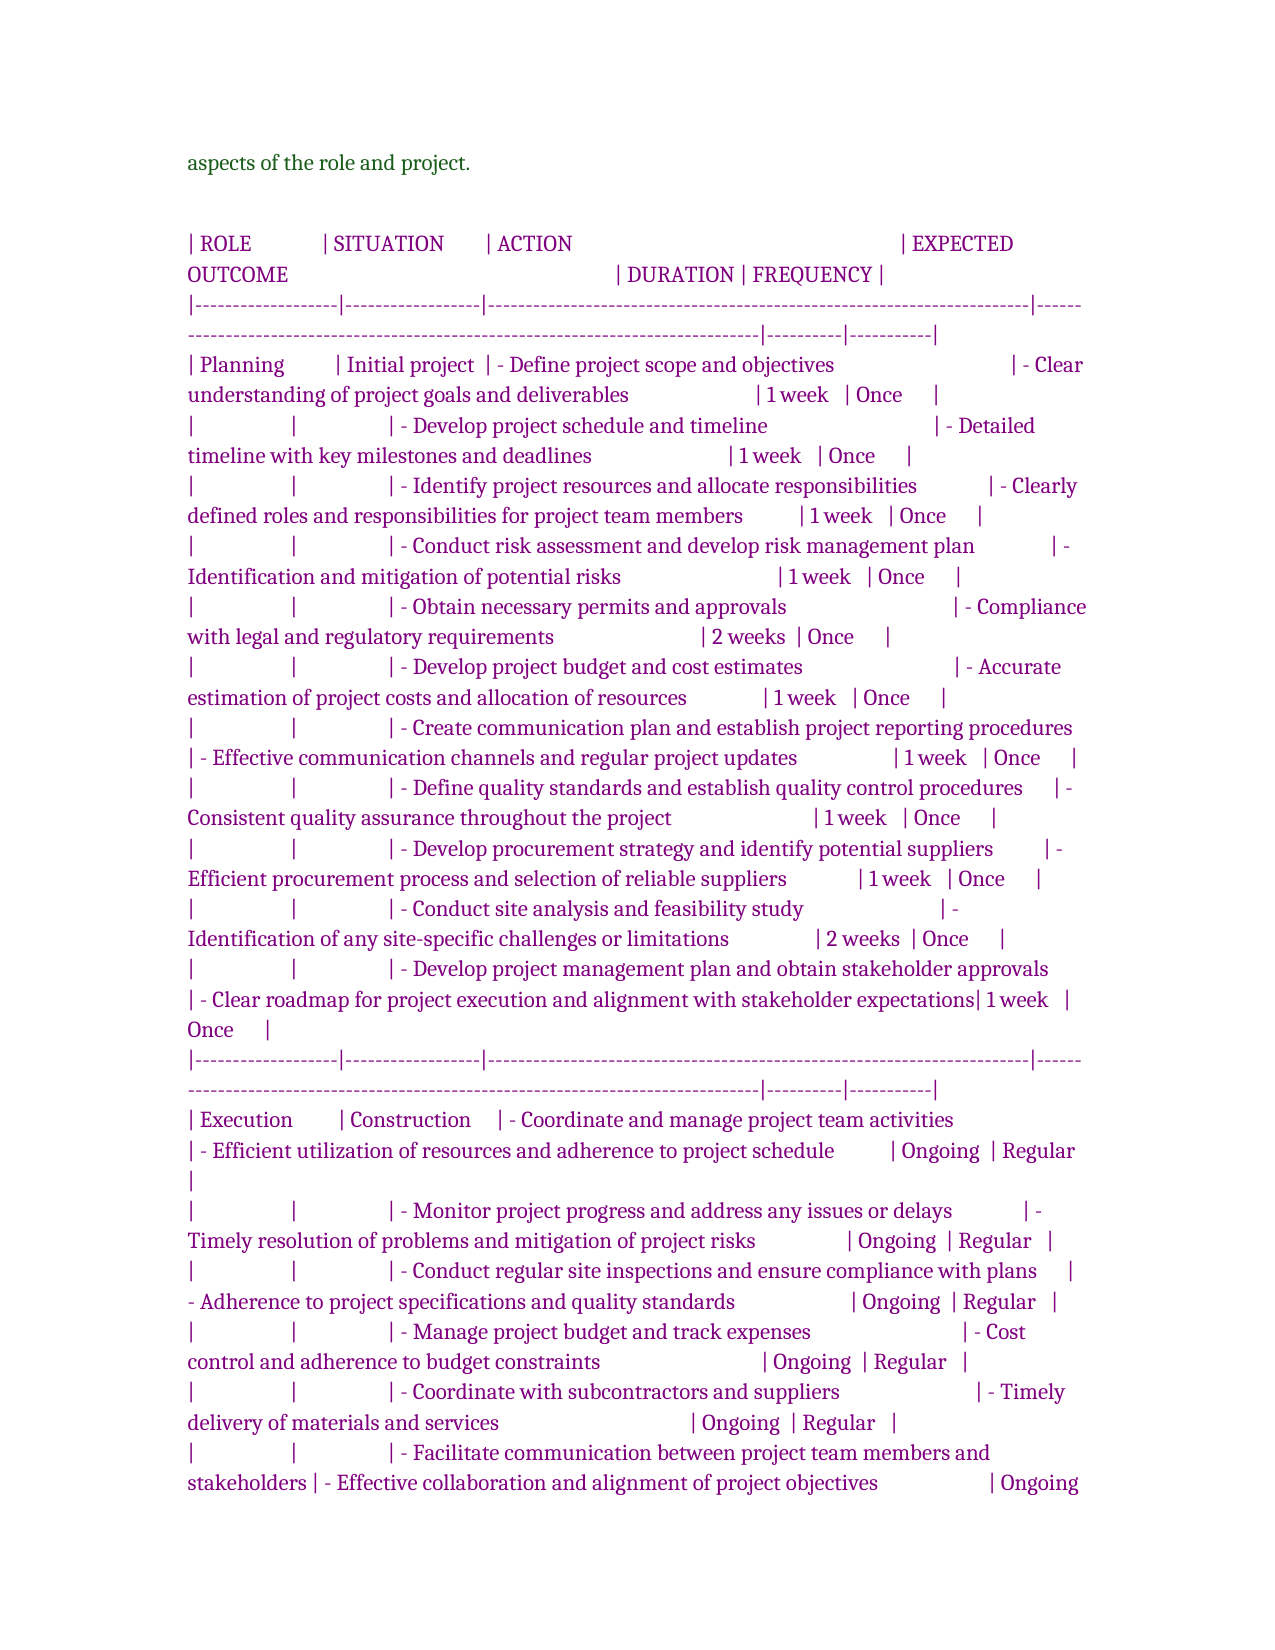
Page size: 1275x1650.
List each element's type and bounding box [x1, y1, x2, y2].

text [187, 231, 1087, 1496]
text [187, 150, 1087, 207]
